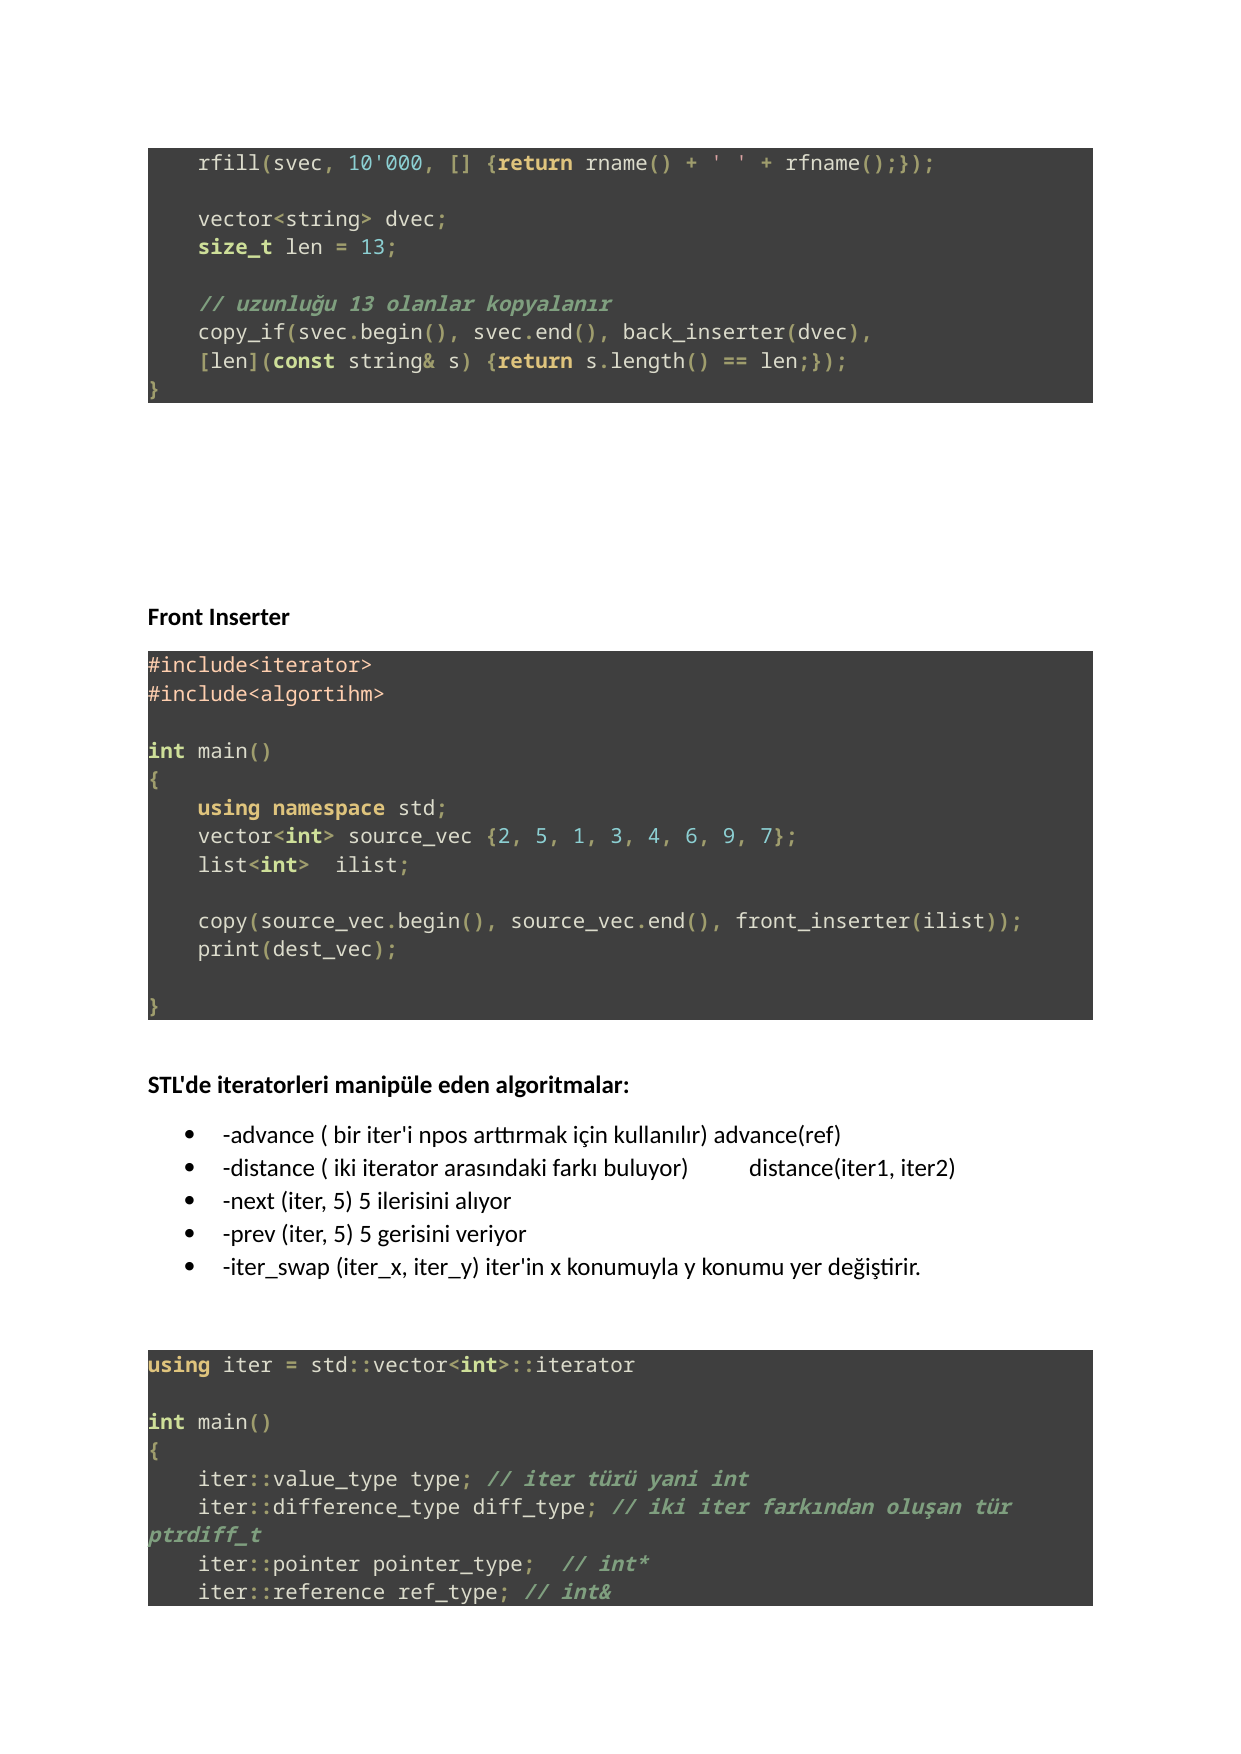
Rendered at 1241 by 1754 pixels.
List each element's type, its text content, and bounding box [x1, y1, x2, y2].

text iter::reference ref_type; // int& [148, 1577, 1093, 1606]
text using namespace std; [148, 793, 1093, 821]
text list<int> ilist; [148, 850, 1093, 878]
text vector<string> dvec; [148, 204, 1093, 232]
text STL'de iteratorleri manipüle eden algoritmalar: [148, 1069, 1093, 1100]
list -prev (iter, 5) 5 gerisini veriyor [185, 1218, 1093, 1248]
text #include<algortihm> [148, 679, 1093, 707]
text vector<int> source_vec {2, 5, 1, 3, 4, 6, 9, 7}; [148, 821, 1093, 850]
text // uzunluğu 13 olanlar kopyalanır [148, 289, 1093, 317]
text print(dest_vec); [148, 934, 1093, 963]
text iter::value_type type; // iter türü yani int [148, 1464, 1093, 1492]
list -next (iter, 5) 5 ilerisini alıyor [185, 1185, 1093, 1215]
text [len](const string& s) {return s.length() == len;}); [148, 346, 1093, 374]
list -iter_swap (iter_x, iter_y) iter'in x konumuyla y konumu yer değiştirir. [185, 1251, 1093, 1281]
text using iter = std::vector<int>::iterator [148, 1350, 1093, 1378]
list -advance ( bir iter'i npos arttırmak için kullanılır) advance(ref) [185, 1119, 1093, 1149]
text { [148, 1435, 1093, 1464]
list -distance ( iki iterator arasındaki farkı buluyor) distance(iter1, iter2) [185, 1152, 1093, 1182]
text size_t len = 13; [148, 232, 1093, 261]
text int main() [148, 736, 1093, 764]
text int main() [148, 1407, 1093, 1435]
text } [148, 374, 1093, 403]
text copy(source_vec.begin(), source_vec.end(), front_inserter(ilist)); [148, 906, 1093, 934]
text rfill(svec, 10'000, [] {return rname() + ' ' + rfname();}); [148, 148, 1093, 176]
text copy_if(svec.begin(), svec.end(), back_inserter(dvec), [148, 317, 1093, 346]
text #include<iterator> [148, 651, 1093, 679]
text iter::pointer pointer_type; // int* [148, 1549, 1093, 1577]
text } [148, 991, 1093, 1020]
text Front Inserter [148, 601, 1093, 632]
text iter::difference_type diff_type; // iki iter farkından oluşan tür ptrdiff_t [148, 1492, 1093, 1549]
text { [148, 764, 1093, 793]
